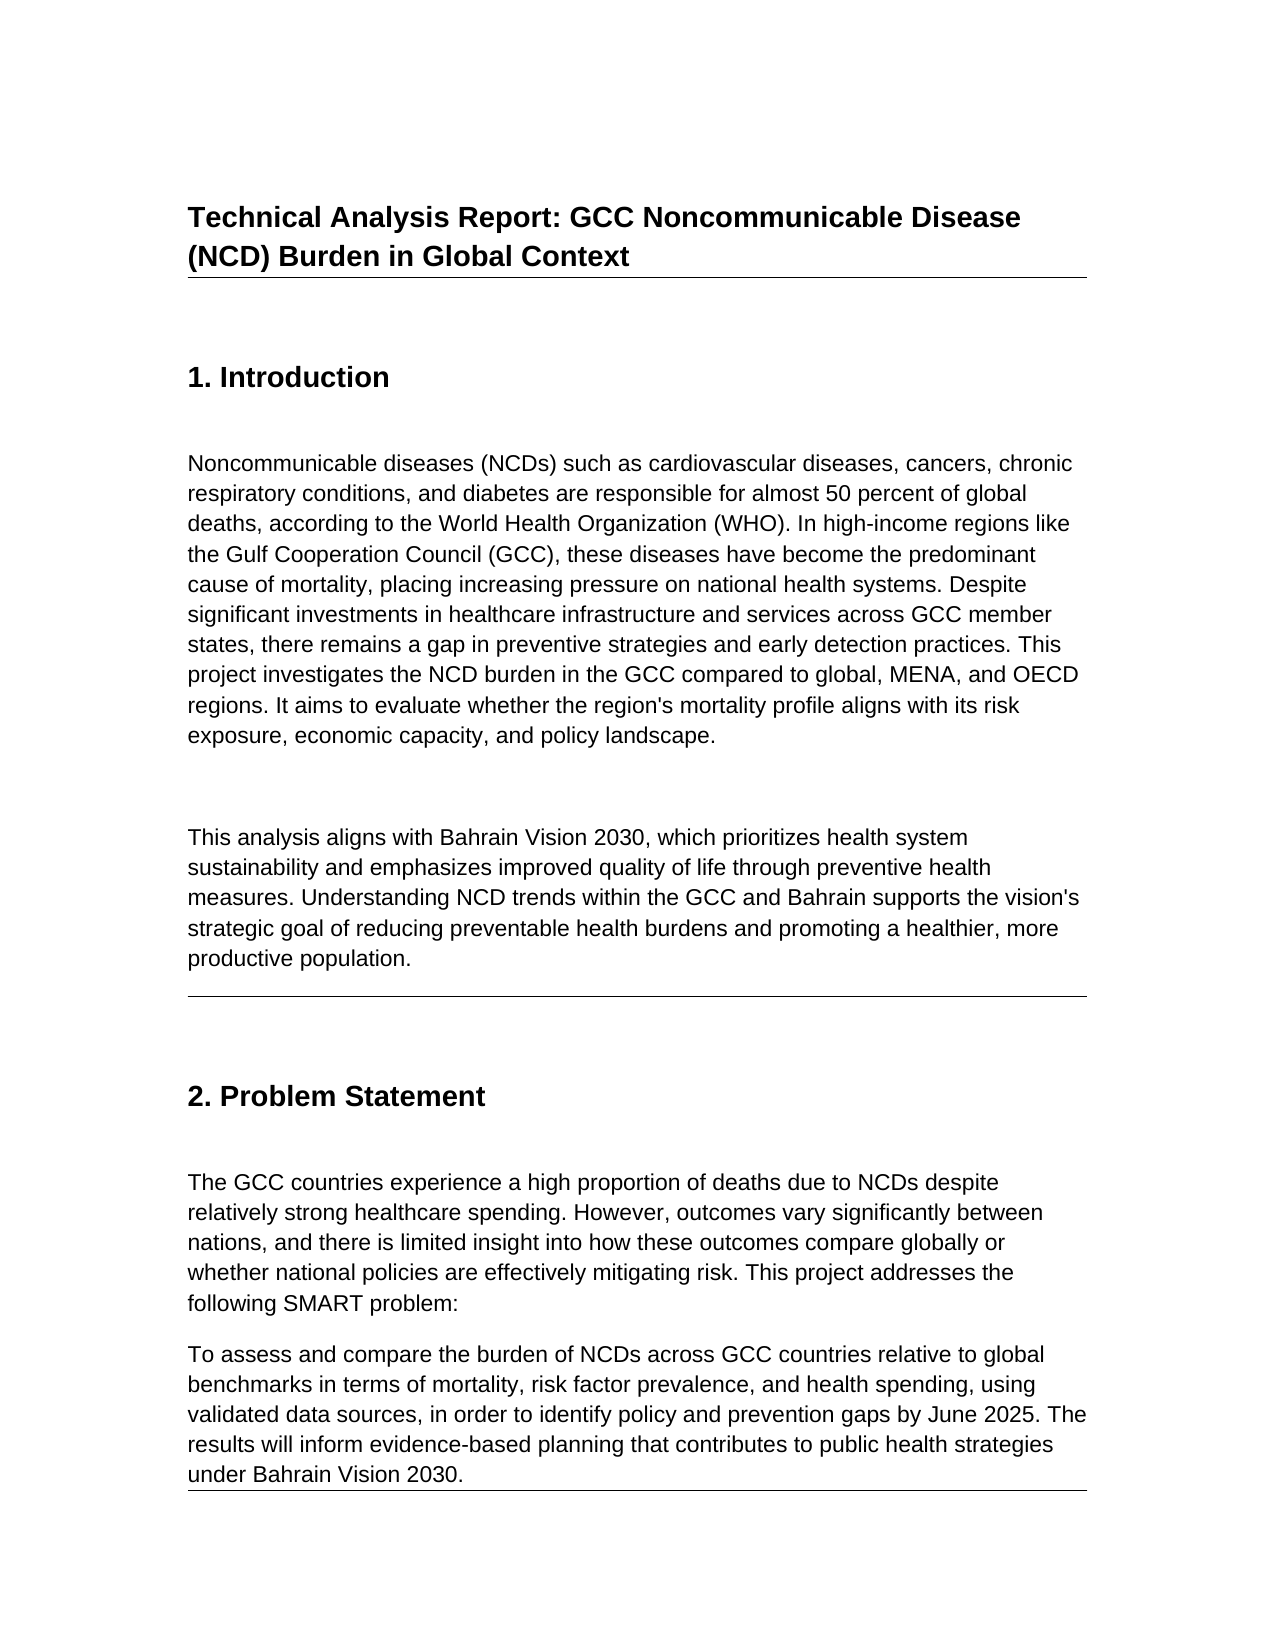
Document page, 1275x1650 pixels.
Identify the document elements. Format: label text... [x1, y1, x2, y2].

text To assess and compare the burden of NCDs across GCC countries relative to global benchmarks in terms of mortality, risk factor prevalence, and health spending, using validated data sources, in order to identify policy and prevention gaps by June 2025. The results will inform evidence-based planning that contributes to public health strategies under Bahrain Vision 2030. [187, 1341, 1087, 1491]
text This analysis aligns with Bahrain Vision 2030, which prioritizes health system sustainability and emphasizes improved quality of life through preventive health measures. Understanding NCD trends within the GCC and Bahrain supports the vision's strategic goal of reducing preventable health burdens and promoting a healthier, more productive population. [187, 824, 1087, 971]
subtitle 1. Introduction [187, 360, 1087, 394]
subtitle 2. Problem Statement [187, 1079, 1087, 1113]
text Noncommunicable diseases (NCDs) such as cardiovascular diseases, cancers, chronic respiratory conditions, and diabetes are responsible for almost 50 percent of global deaths, according to the World Health Organization (WHO). In high-income regions like the Gulf Cooperation Council (GCC), these diseases have become the predominant cause of mortality, placing increasing pressure on national health systems. Despite significant investments in healthcare infrastructure and services across GCC member states, there remains a gap in preventive strategies and early detection practices. This project investigates the NCD burden in the GCC compared to global, MENA, and OECD regions. It aims to evaluate whether the region's mortality profile aligns with its risk exposure, economic capacity, and policy landscape. [187, 450, 1087, 748]
subtitle Technical Analysis Report: GCC Noncommunicable Disease (NCD) Burden in Global Context [187, 200, 1087, 272]
text The GCC countries experience a high proportion of deaths due to NCDs despite relatively strong healthcare spending. However, outcomes vary significantly between nations, and there is limited insight into how these outcomes compare globally or whether national policies are effectively mitigating risk. This project addresses the following SMART problem: [187, 1169, 1087, 1316]
